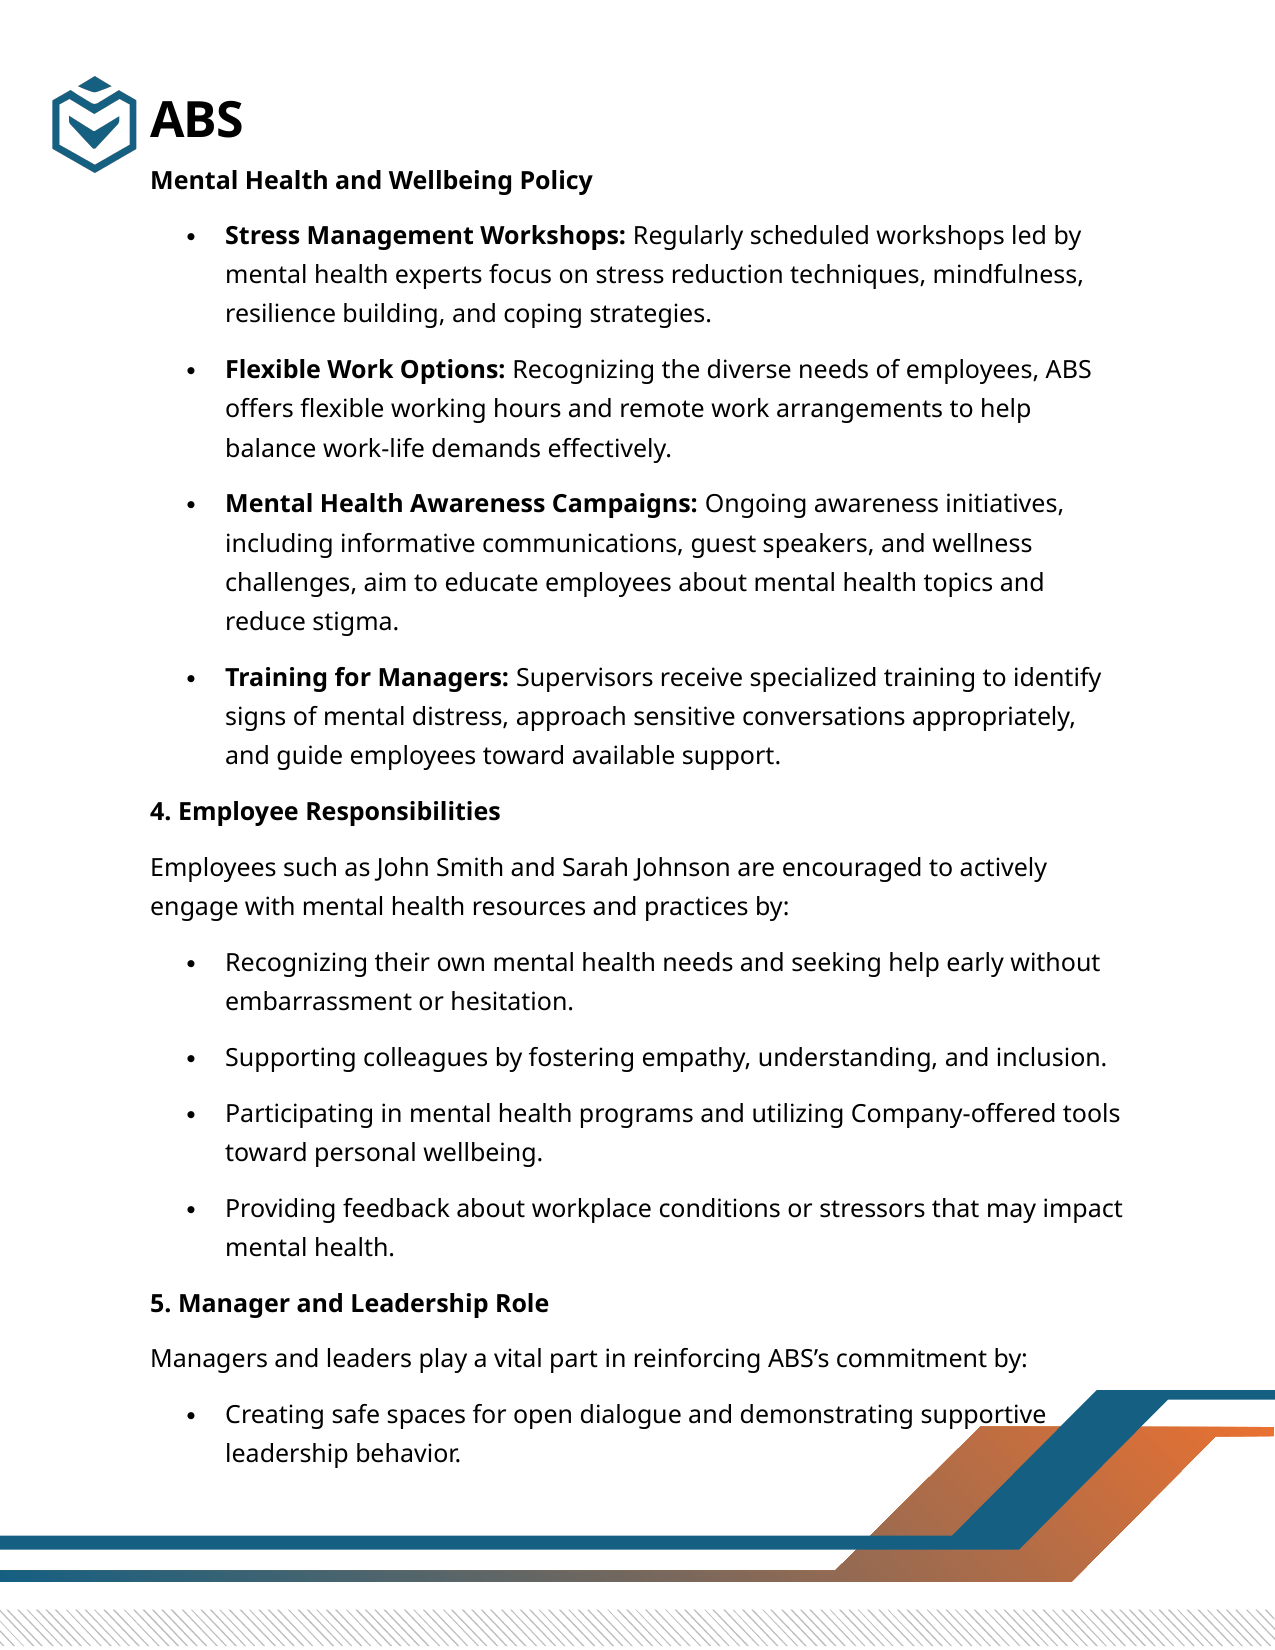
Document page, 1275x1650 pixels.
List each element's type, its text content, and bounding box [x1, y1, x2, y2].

list Flexible Work Options: Recognizing the diverse needs of employees, ABS offers flexible working hours and remote work arrangements to help balance work-life demands effectively. [187, 352, 1125, 464]
text Managers and leaders play a vital part in reinforcing ABS’s commitment by: [150, 1341, 1125, 1375]
list Stress Management Workshops: Regularly scheduled workshops led by mental health experts focus on stress reduction techniques, mindfulness, resilience building, and coping strategies. [187, 218, 1125, 330]
list Providing feedback about workplace conditions or stressors that may impact mental health. [187, 1190, 1125, 1263]
list Mental Health Awareness Campaigns: Ongoing awareness initiatives, including informative communications, guest speakers, and wellness challenges, aim to educate employees about mental health topics and reduce stigma. [187, 486, 1125, 638]
text 4. Employee Responsibilities [150, 794, 1125, 828]
text 5. Manager and Leadership Role [150, 1285, 1125, 1319]
list Recognizing their own mental health needs and seeking help early without embarrassment or hesitation. [187, 944, 1125, 1018]
text Employees such as John Smith and Sarah Johnson are encouraged to actively engage with mental health resources and practices by: [150, 849, 1125, 923]
list Creating safe spaces for open dialogue and demonstrating supportive leadership behavior. [187, 1397, 1125, 1470]
list Supporting colleagues by fostering empathy, understanding, and inclusion. [187, 1039, 1125, 1073]
list Participating in mental health programs and utilizing Company-offered tools toward personal wellbeing. [187, 1095, 1125, 1168]
picture [52, 76, 137, 173]
list Training for Managers: Supervisors receive specialized training to identify signs of mental distress, approach sensitive conversations appropriately, and guide employees toward available support. [187, 659, 1125, 772]
